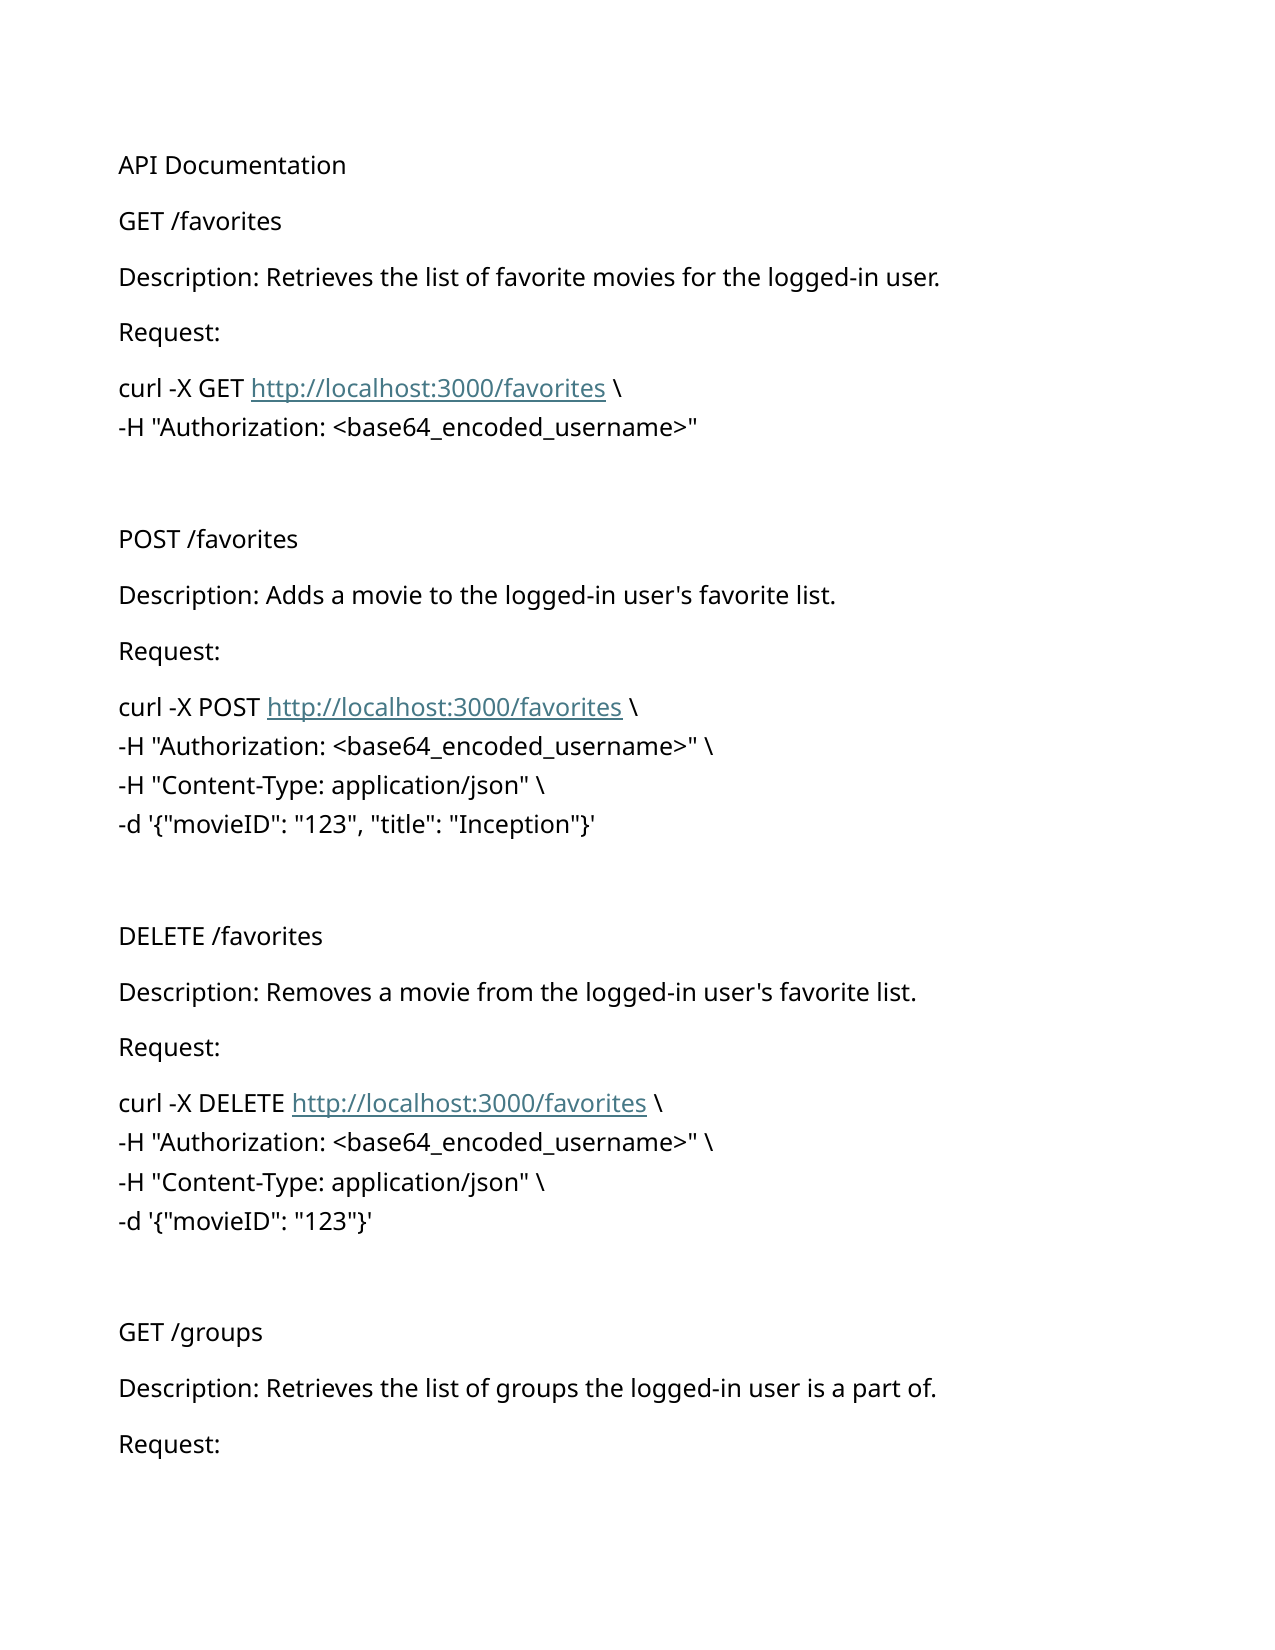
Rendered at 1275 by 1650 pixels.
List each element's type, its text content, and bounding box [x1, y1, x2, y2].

text Description: Adds a movie to the logged-in user's favorite list. [118, 578, 1157, 612]
text Description: Retrieves the list of groups the logged-in user is a part of. [118, 1371, 1157, 1405]
text Request: [118, 633, 1157, 667]
text GET /groups [118, 1315, 1157, 1349]
text Description: Retrieves the list of favorite movies for the logged-in user. [118, 259, 1157, 293]
text GET /favorites [118, 203, 1157, 237]
text curl -X GET http://localhost:3000/favorites \ -H "Authorization: <base64_encoded_username>" [118, 371, 1157, 444]
text curl -X POST http://localhost:3000/favorites \ -H "Authorization: <base64_encoded_username>" \ -H "Content-Type: application/json" \ -d '{"movieID": "123", "title": "Inception"}' [118, 689, 1157, 841]
text Request: [118, 1030, 1157, 1064]
text API Documentation [118, 148, 1157, 182]
text DELETE /favorites [118, 918, 1157, 952]
text curl -X DELETE http://localhost:3000/favorites \ -H "Authorization: <base64_encoded_username>" \ -H "Content-Type: application/json" \ -d '{"movieID": "123"}' [118, 1086, 1157, 1237]
text Request: [118, 315, 1157, 349]
text Request: [118, 1427, 1157, 1461]
text POST /favorites [118, 522, 1157, 556]
text Description: Removes a movie from the logged-in user's favorite list. [118, 974, 1157, 1008]
